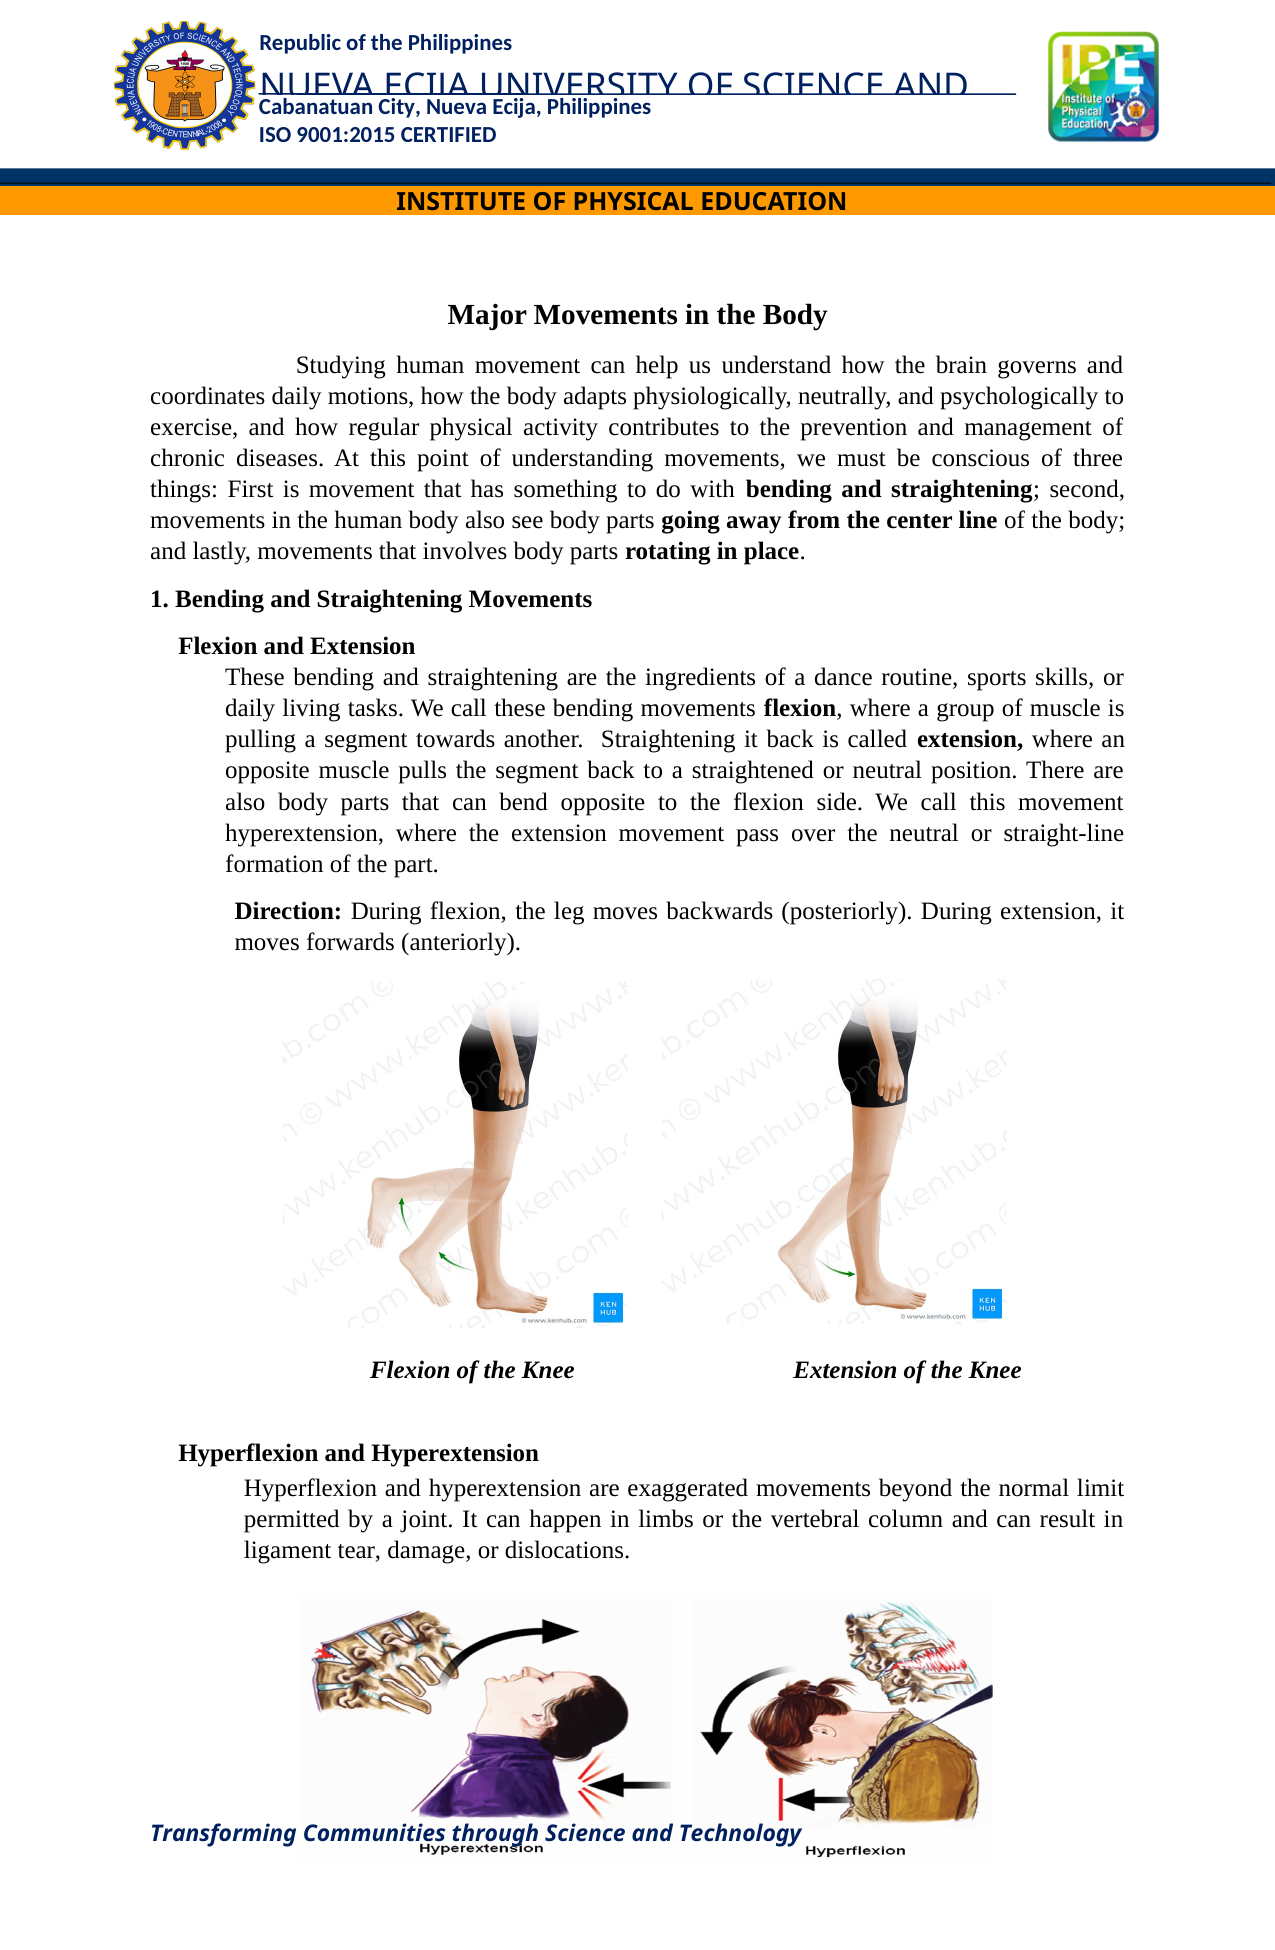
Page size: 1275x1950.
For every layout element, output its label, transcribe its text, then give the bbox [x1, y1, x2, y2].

picture [282, 982, 628, 1328]
picture [1046, 31, 1160, 145]
subtitle Hyperflexion and hyperextension are exaggerated movements beyond the normal limit permitted by a joint. It can happen in limbs or the vertebral column and can result in ligament tear, damage, or dislocations. [244, 1473, 1125, 1564]
picture [113, 21, 256, 150]
picture [661, 979, 1007, 1324]
text These bending and straightening are the ingredients of a dance routine, sports skills, or daily living tasks. We call these bending movements flexion, where a group of muscle is pulling a segment towards another. Straightening it back is called extension, where an opposite muscle pulls the segment back to a straightened or neutral position. There are also body parts that can bend opposite to the flexion side. We call this movement hyperextension, where the extension movement pass over the neutral or straight-line formation of the part. [225, 662, 1125, 877]
text Flexion of the Knee Extension of the Knee [150, 1355, 1125, 1383]
text 1. Bending and Straightening Movements [150, 584, 1125, 612]
picture [295, 1591, 993, 1863]
text Direction: During flexion, the leg moves backwards (posteriorly). During extension, it moves forwards (anteriorly). [234, 896, 1125, 956]
subtitle Hyperflexion and Hyperextension [178, 1438, 1125, 1466]
subtitle Flexion and Extension [150, 631, 1125, 660]
text Studying human movement can help us understand how the brain governs and coordinates daily motions, how the body adapts physiologically, neutrally, and psychologically to exercise, and how regular physical activity contributes to the prevention and management of chronic diseases. At this point of understanding movements, we must be conscious of three things: First is movement that has something to do with bending and straightening; second, movements in the human body also see body parts going away from the center line of the body; and lastly, movements that involves body parts rotating in place. [150, 350, 1125, 565]
text Major Movements in the Body [150, 297, 1125, 331]
